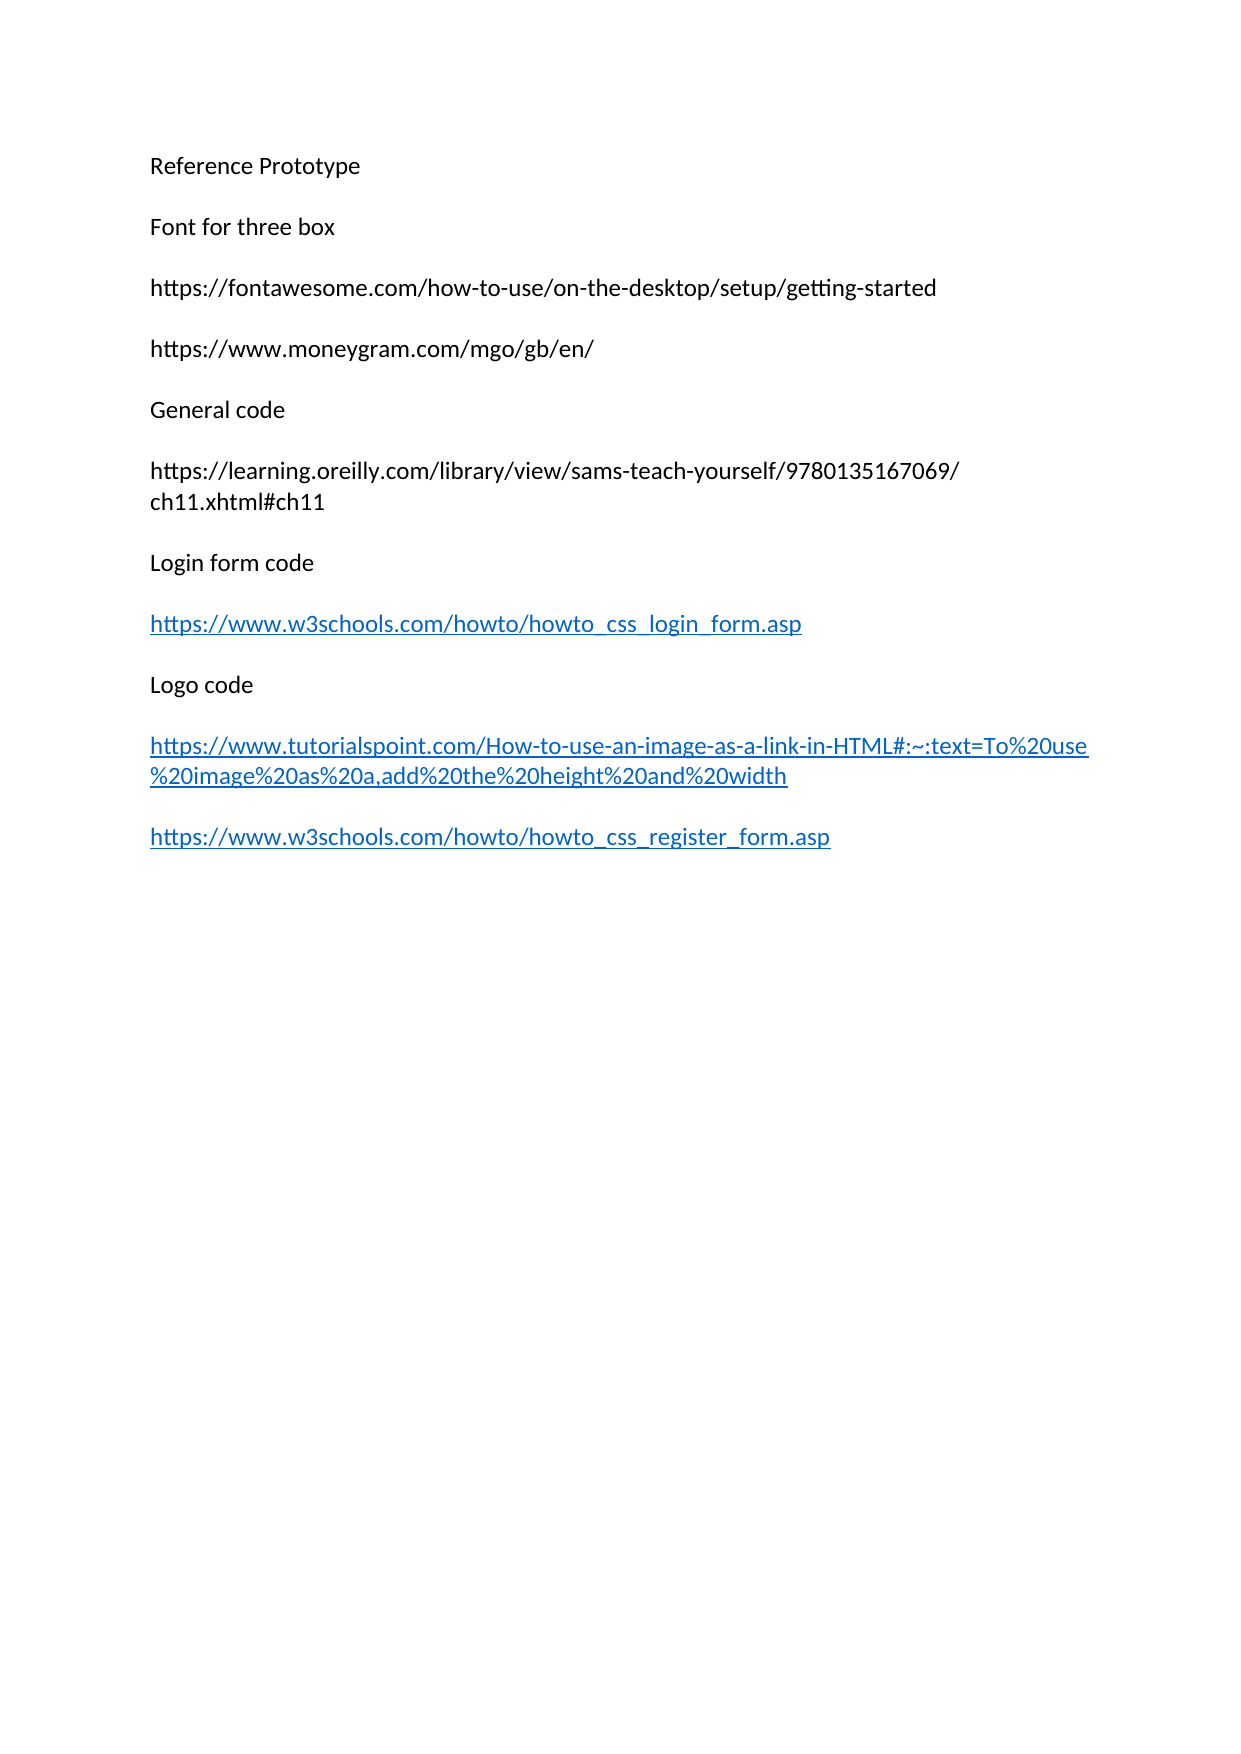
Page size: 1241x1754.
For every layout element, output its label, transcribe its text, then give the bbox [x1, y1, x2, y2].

text https://www.tutorialspoint.com/How-to-use-an-image-as-a-link-in-HTML#:~:text=To%20use%20image%20as%20a,add%20the%20height%20and%20width [150, 730, 1090, 791]
text General code [150, 394, 1090, 425]
text Login form code [150, 547, 1090, 577]
text https://learning.oreilly.com/library/view/sams-teach-yourself/9780135167069/ch11.xhtml#ch11 [150, 455, 1090, 516]
text Reference Prototype [150, 150, 1090, 181]
text Logo code [150, 669, 1090, 699]
text https://www.w3schools.com/howto/howto_css_login_form.asp [150, 608, 1090, 638]
text https://www.moneygram.com/mgo/gb/en/ [150, 333, 1090, 364]
text https://fontawesome.com/how-to-use/on-the-desktop/setup/getting-started [150, 272, 1090, 303]
text Font for three box [150, 211, 1090, 242]
text https://www.w3schools.com/howto/howto_css_register_form.asp [150, 821, 1090, 852]
